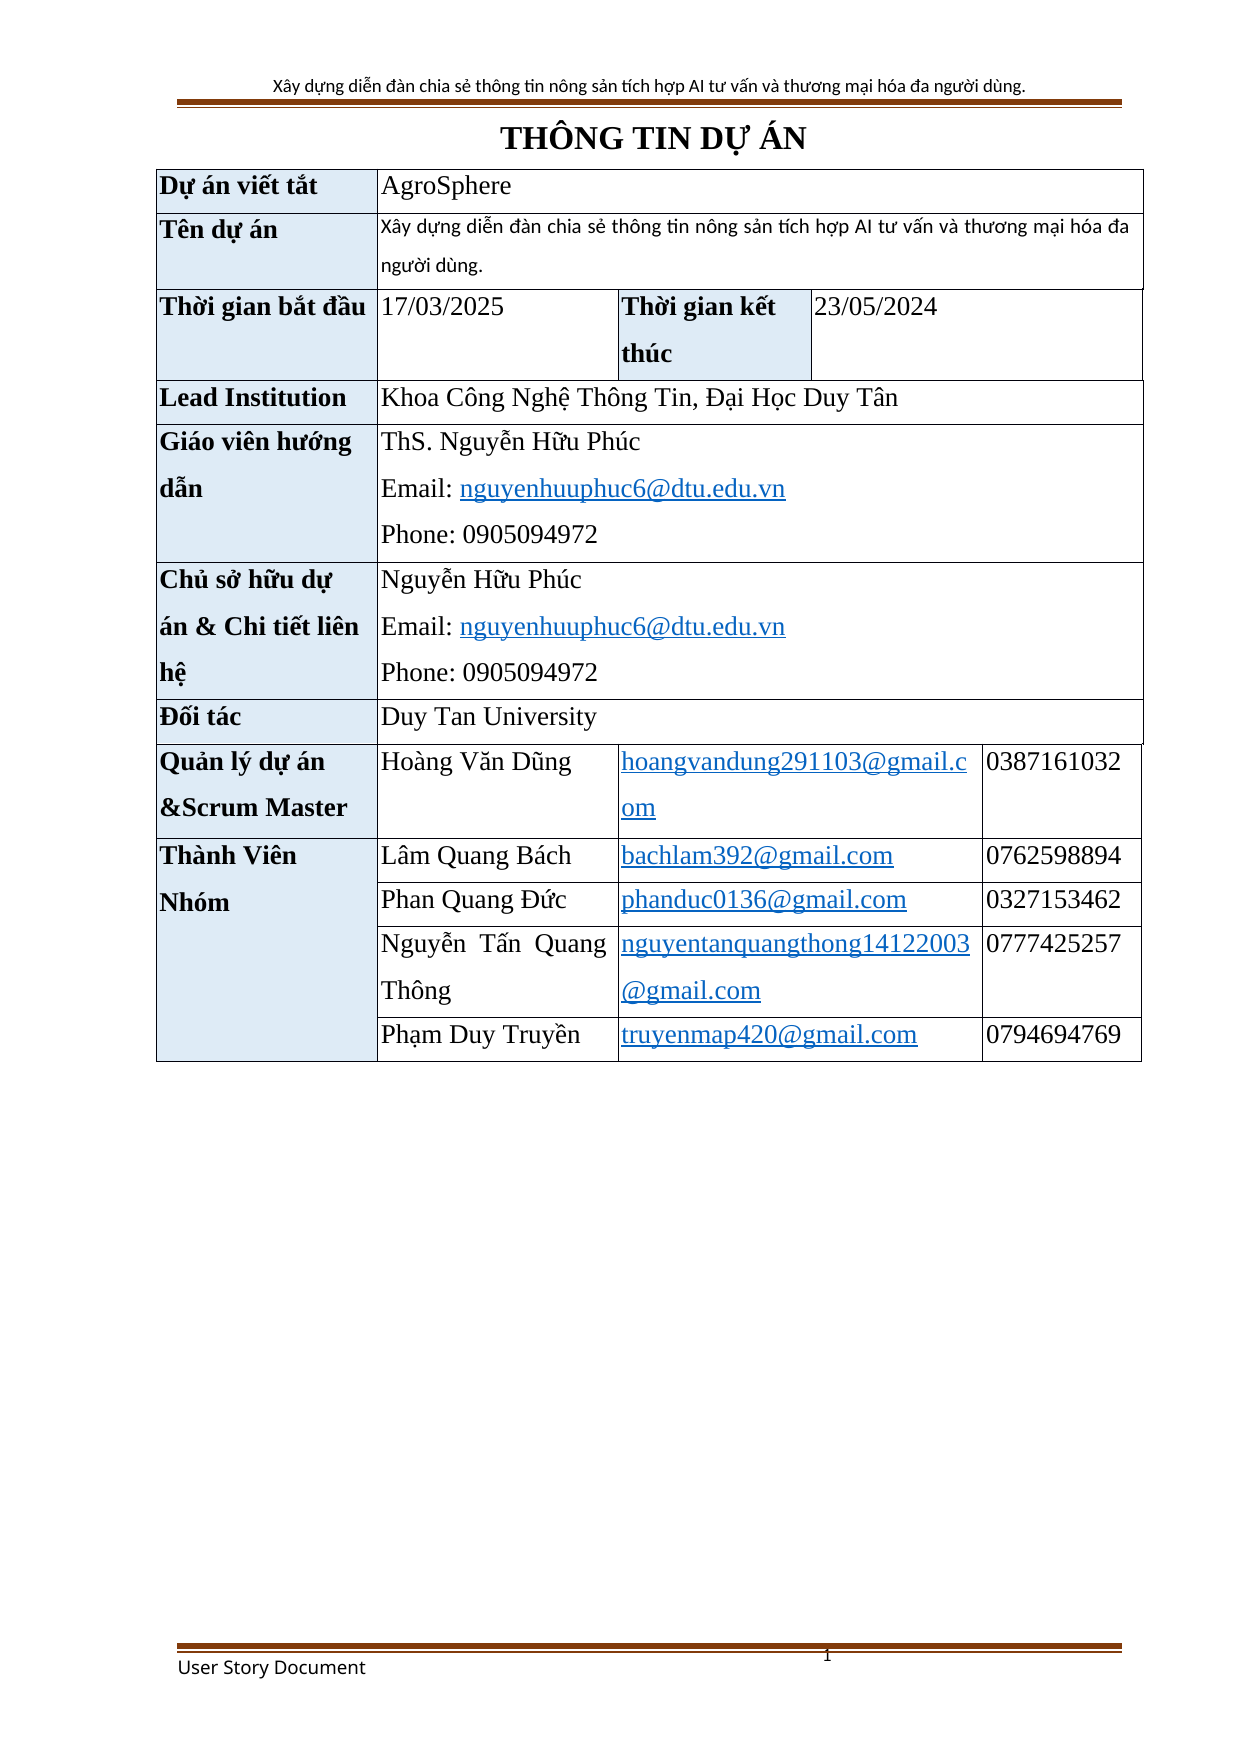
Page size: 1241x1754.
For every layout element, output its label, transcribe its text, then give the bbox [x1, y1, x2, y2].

table_cell Thời gian bắt đầu [157, 290, 377, 380]
table_cell ThS. Nguyễn Hữu Phúc Email: nguyenhuuphuc6@dtu.edu.vn Phone: 0905094972 [378, 425, 1143, 562]
table_cell truyenmap420@gmail.com [619, 1018, 982, 1061]
table_cell [378, 214, 1143, 289]
table_cell phanduc0136@gmail.com [619, 883, 982, 926]
table_cell Thời gian kết thúc [619, 290, 811, 380]
table_cell Khoa Công Nghệ Thông Tin, Đại Học Duy Tân [378, 381, 1143, 424]
table_cell 0327153462 [983, 883, 1141, 926]
table_cell Quản lý dự án &Scrum Master [157, 745, 377, 838]
table_cell 17/03/2025 [378, 290, 618, 380]
table_cell 0794694769 [983, 1018, 1141, 1061]
table_cell nguyentanquangthong14122003@gmail.com [619, 927, 982, 1017]
table_cell Đối tác [157, 700, 377, 743]
table_cell Hoàng Văn Dũng [378, 745, 618, 838]
table_cell AgroSphere [378, 170, 1143, 213]
table_cell 23/05/2024 [812, 290, 1142, 380]
table_cell Lâm Quang Bách [378, 839, 618, 882]
table_cell Tên dự án [157, 214, 377, 289]
table_cell bachlam392@gmail.com [619, 839, 982, 882]
table_cell Thành Viên Nhóm [157, 839, 377, 1061]
table_cell Duy Tan University [378, 700, 1143, 743]
table_cell Phan Quang Đức [378, 883, 618, 926]
table_cell Lead Institution [157, 381, 377, 424]
table_cell 0762598894 [983, 839, 1141, 882]
table_header THÔNG TIN DỰ ÁN [156, 118, 1143, 168]
table_cell Giáo viên hướng dẫn [157, 425, 377, 562]
table_cell 0387161032 [983, 745, 1141, 838]
table_cell 0777425257 [983, 927, 1141, 1017]
table_cell hoangvandung291103@gmail.com [619, 745, 982, 838]
table_cell Nguyễn Tấn Quang Thông [378, 927, 618, 1017]
table_cell Phạm Duy Truyền [378, 1018, 618, 1061]
table_cell Chủ sở hữu dự án & Chi tiết liên hệ [157, 563, 377, 699]
table_cell Nguyễn Hữu Phúc Email: nguyenhuuphuc6@dtu.edu.vn Phone: 0905094972 [378, 563, 1143, 699]
table_cell Dự án viết tắt [157, 170, 377, 213]
